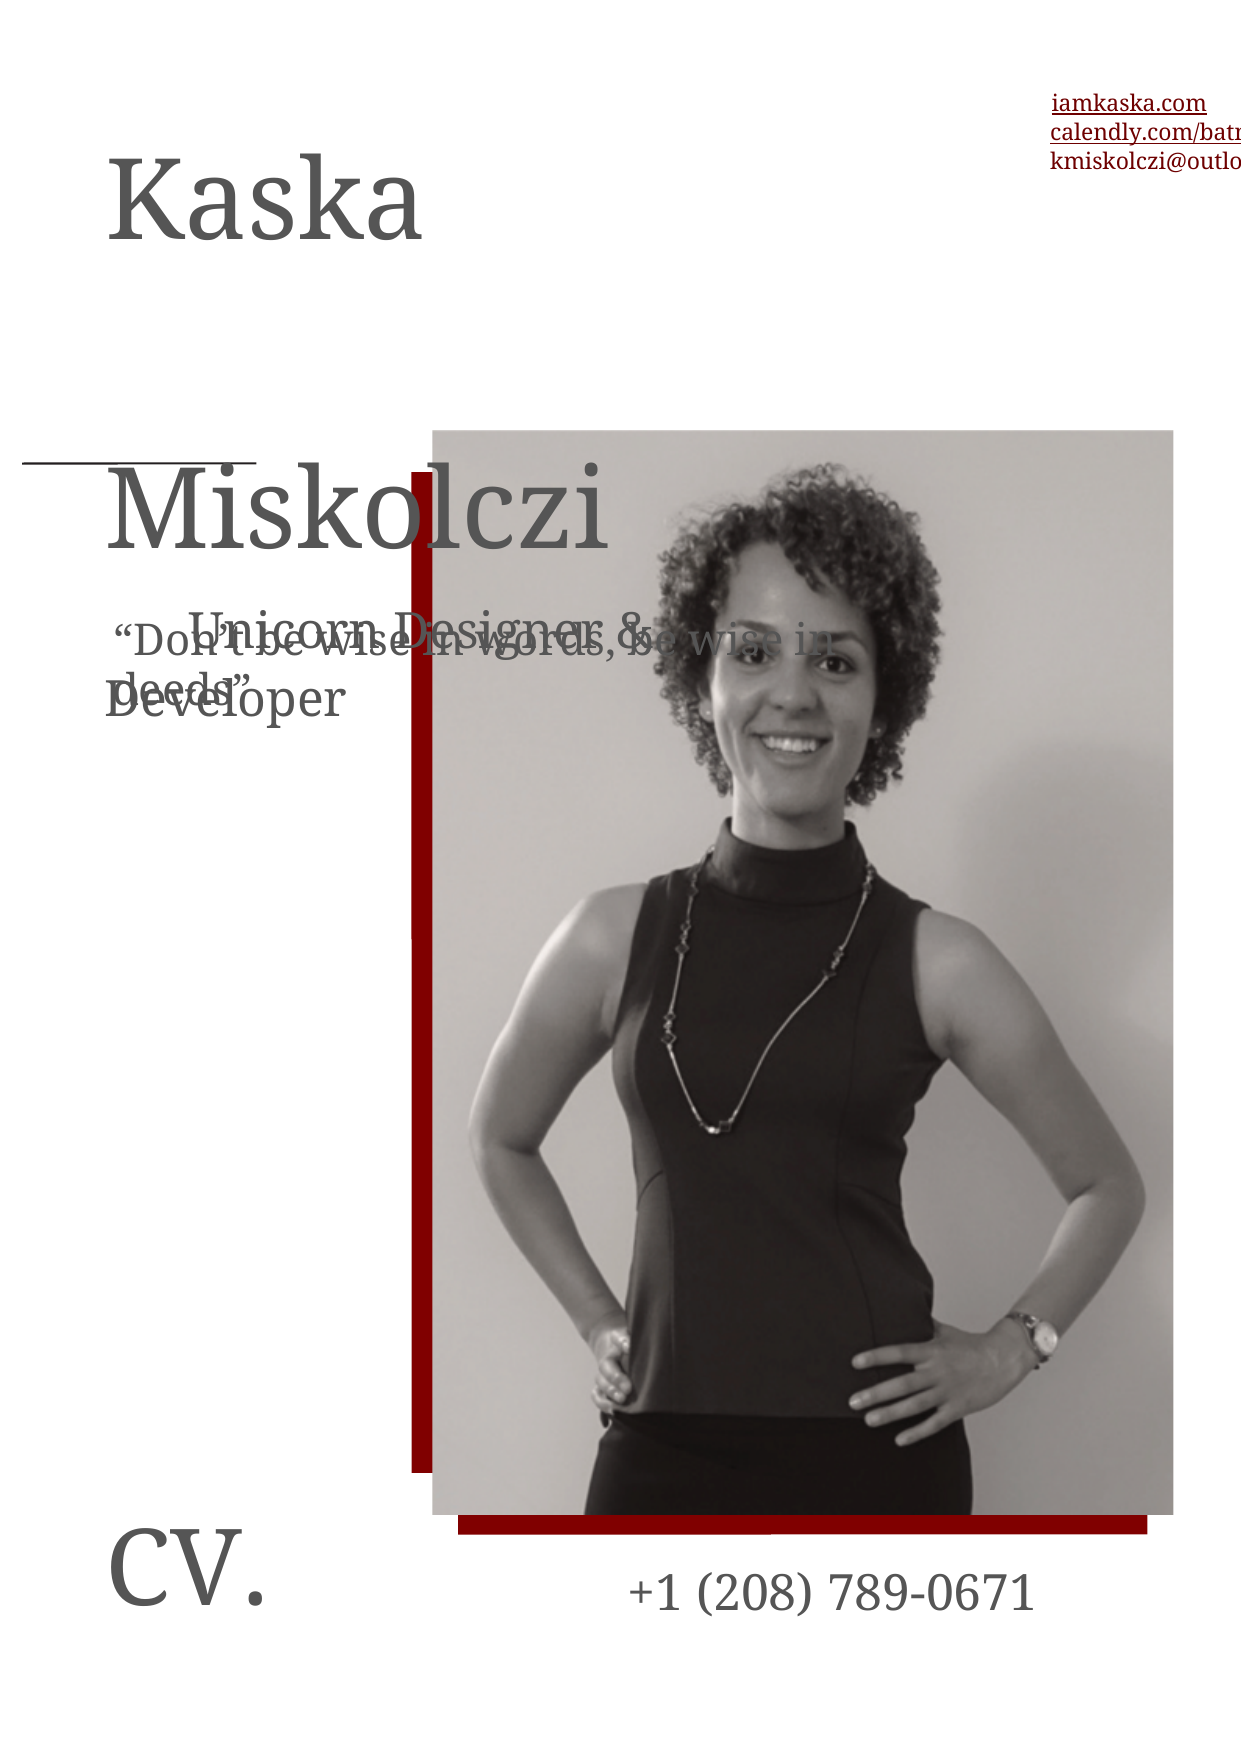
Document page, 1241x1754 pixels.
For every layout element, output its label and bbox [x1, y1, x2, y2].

picture [437, 623, 448, 632]
picture [432, 468, 438, 543]
picture [437, 635, 441, 645]
picture [432, 430, 1174, 1515]
